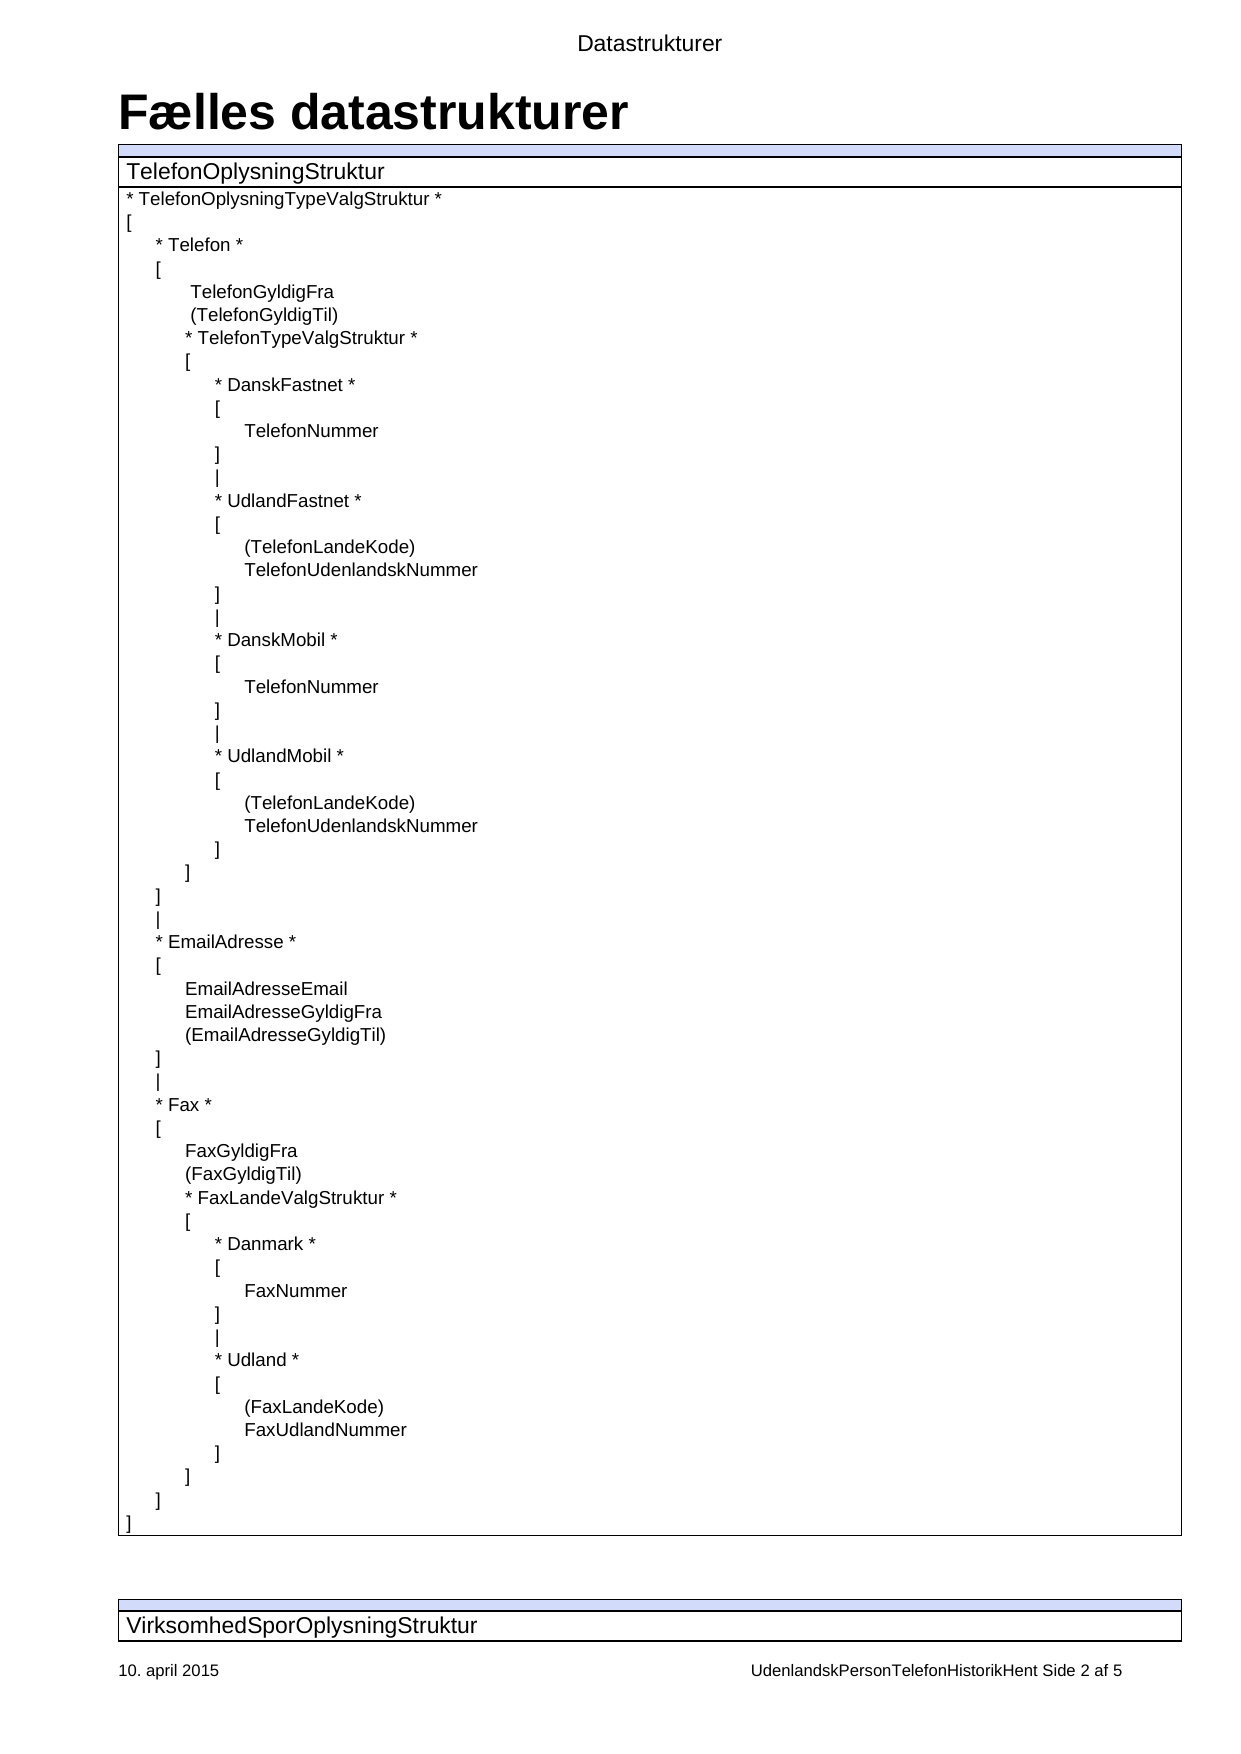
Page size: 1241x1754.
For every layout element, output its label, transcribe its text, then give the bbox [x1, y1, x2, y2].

table_cell TelefonOplysningStruktur [119, 158, 1181, 186]
table_cell * TelefonOplysningTypeValgStruktur * [ * Telefon * [ TelefonGyldigFra (TelefonGyldigTil) * TelefonTypeValgStruktur * [ * DanskFastnet * [ TelefonNummer ] | * UdlandFastnet * [ (TelefonLandeKode) TelefonUdenlandskNummer ] | * DanskMobil * [ TelefonNummer ] | * UdlandMobil * [ (TelefonLandeKode) TelefonUdenlandskNummer ] ] ] | * EmailAdresse * [ EmailAdresseEmail EmailAdresseGyldigFra (EmailAdresseGyldigTil) ] | * Fax * [ FaxGyldigFra (FaxGyldigTil) * FaxLandeValgStruktur * [ * Danmark * [ FaxNummer ] | * Udland * [ (FaxLandeKode) FaxUdlandNummer ] ] ] ] [119, 188, 1181, 1535]
text Fælles datastrukturer [118, 82, 1181, 140]
table_cell VirksomhedSporOplysningStruktur [119, 1612, 1181, 1640]
table_header [119, 1600, 1181, 1610]
table_header [119, 145, 1181, 156]
